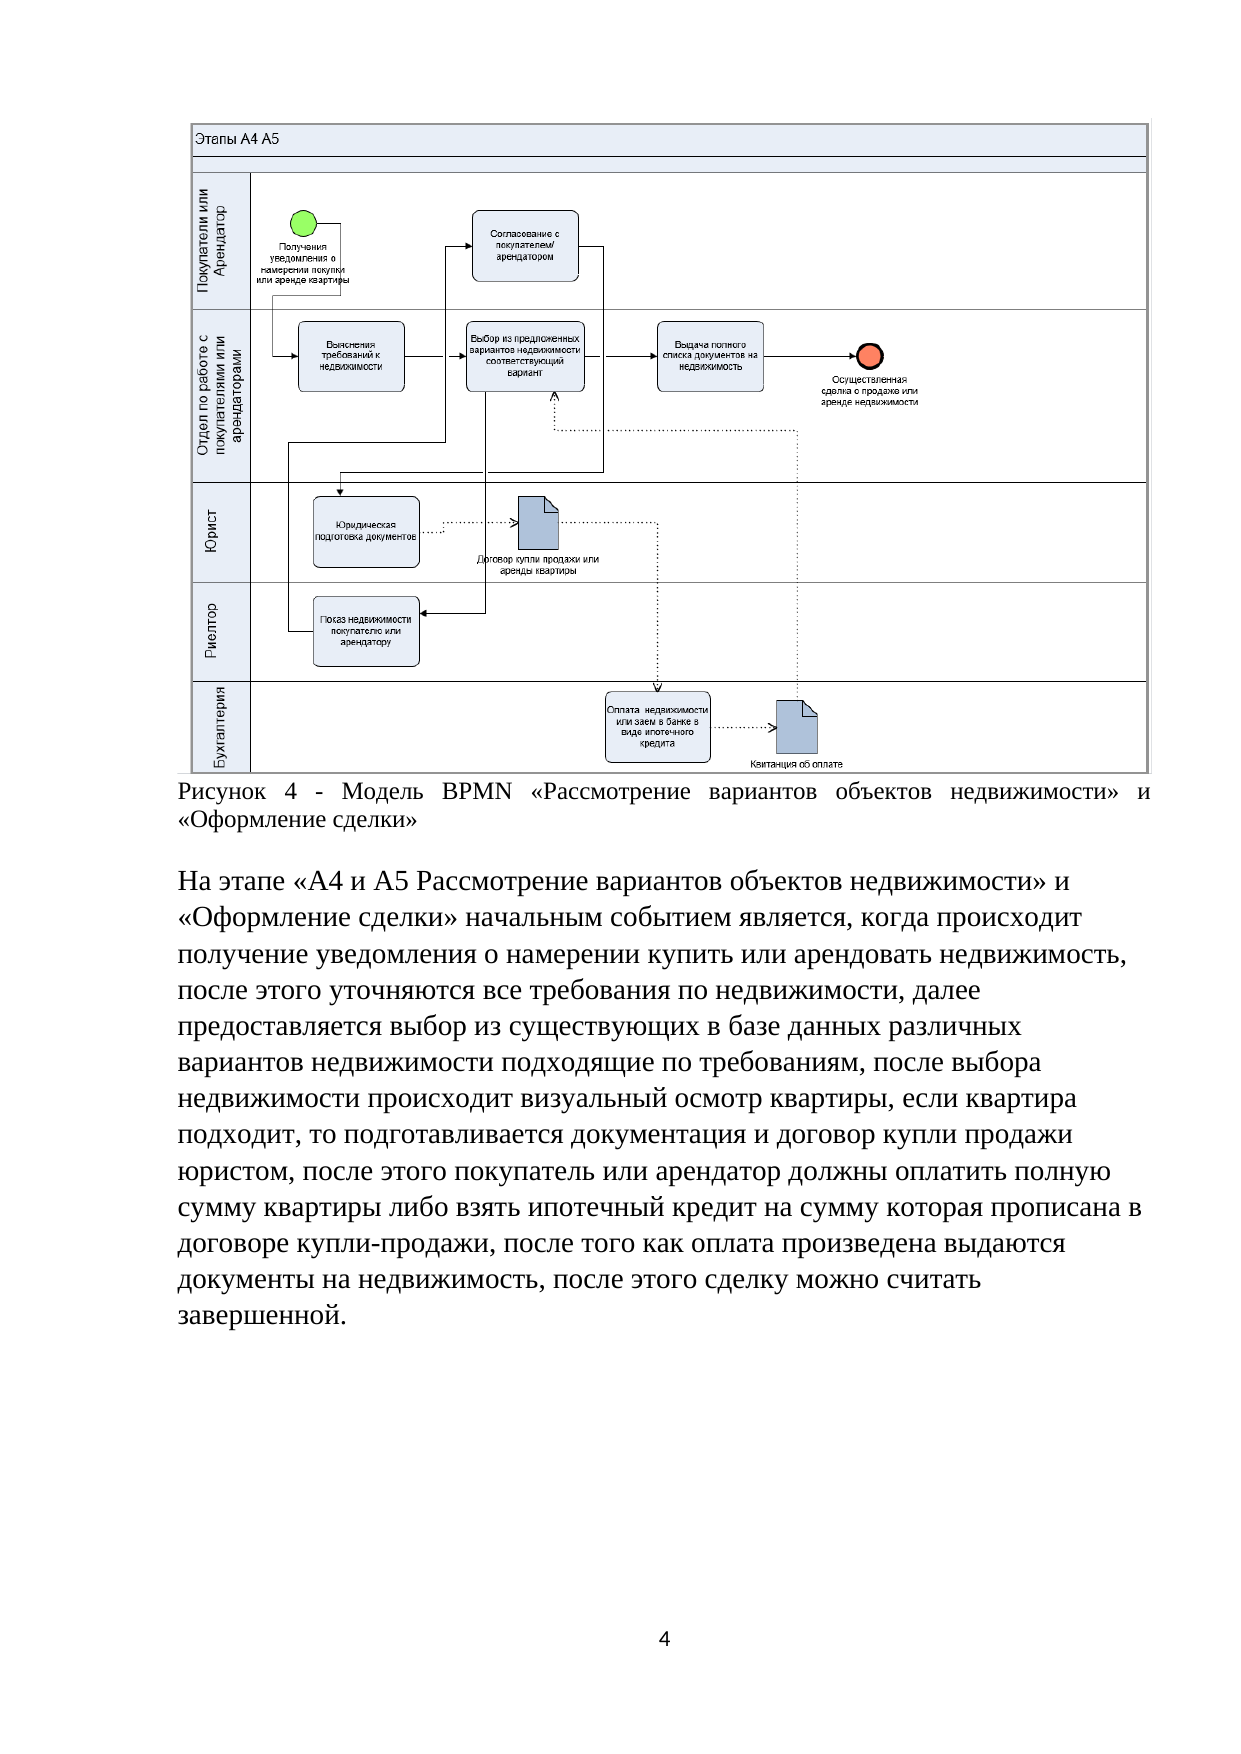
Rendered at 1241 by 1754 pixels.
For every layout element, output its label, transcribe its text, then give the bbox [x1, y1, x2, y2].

text Рисунок 4 - Модель BPMN «Рассмотрение вариантов объектов недвижимости» и «Оформление сделки» [177, 776, 1152, 833]
picture [177, 118, 1152, 774]
text На этапе «A4 и А5 Рассмотрение вариантов объектов недвижимости» и «Оформление сделки» начальным событием является, когда происходит получение уведомления о намерении купить или арендовать недвижимость, после этого уточняются все требования по недвижимости, далее предоставляется выбор из существующих в базе данных различных вариантов недвижимости подходящие по требованиям, после выбора недвижимости происходит визуальный осмотр квартиры, если квартира подходит, то подготавливается документация и договор купли продажи юристом, после этого покупатель или арендатор должны оплатить полную сумму квартиры либо взять ипотечный кредит на сумму которая прописана в договоре купли-продажи, после того как оплата произведена выдаются документы на недвижимость, после этого сделку можно считать завершенной. [177, 863, 1152, 1331]
